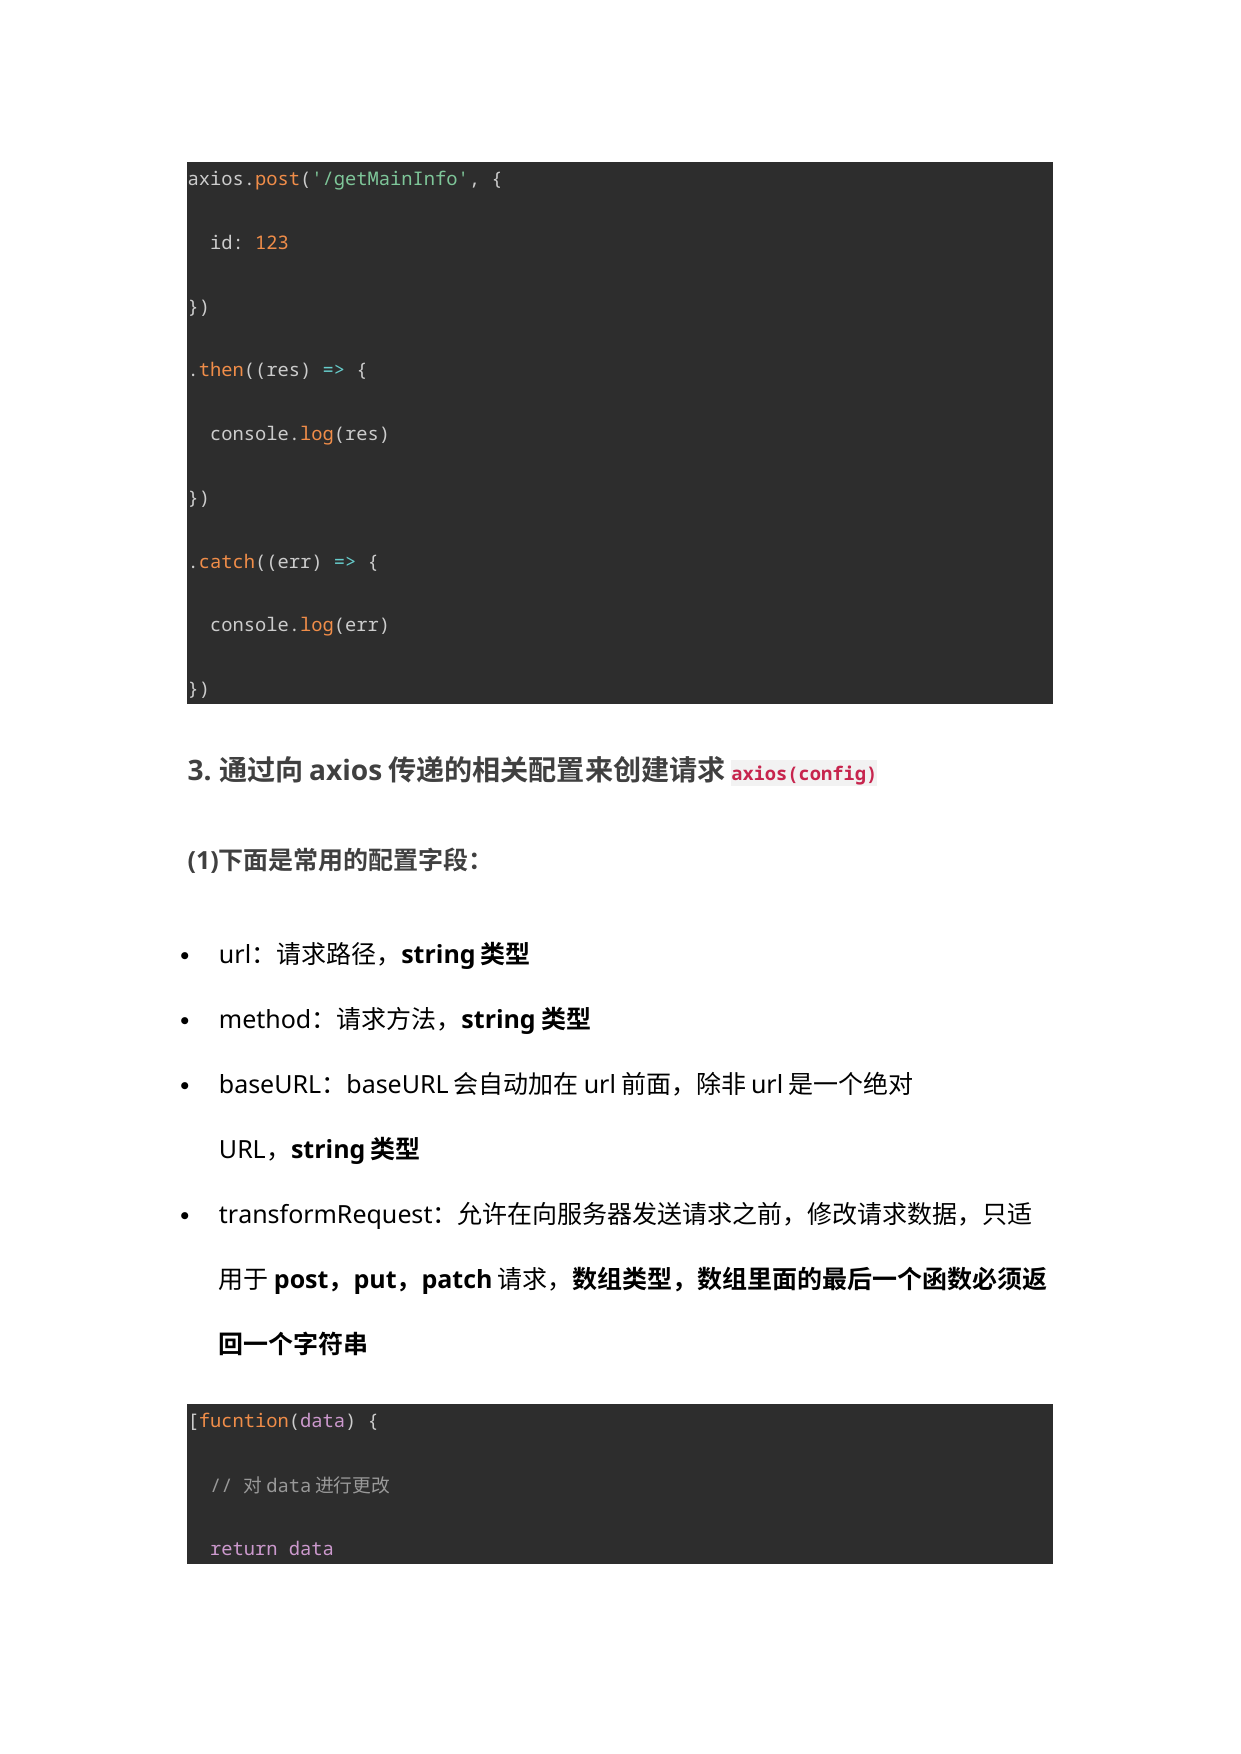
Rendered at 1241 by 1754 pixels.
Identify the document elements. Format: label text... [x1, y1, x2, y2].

text .then((res) => { [187, 353, 1053, 386]
text [fucntion(data) { [187, 1404, 1053, 1437]
list method：请求方法，string类型 [181, 985, 1053, 1050]
text 3. 通过向axios传递的相关配置来创建请求axios(config) [187, 736, 1053, 801]
list baseURL：baseURL会自动加在url前面，除非url是一个绝对URL，string类型 [181, 1050, 1053, 1180]
text }) [187, 289, 1053, 322]
text return data [187, 1532, 1053, 1564]
text id: 123 [187, 226, 1053, 258]
text }) [187, 672, 1053, 704]
text // 对data进行更改 [187, 1468, 1053, 1500]
text axios.post('/getMainInfo', { [187, 162, 1053, 194]
text }) [187, 481, 1053, 513]
text .catch((err) => { [187, 544, 1053, 577]
text console.log(err) [187, 608, 1053, 641]
list transformRequest：允许在向服务器发送请求之前，修改请求数据，只适用于post，put，patch请求，数组类型，数组里面的最后一个函数必须返回一个字符串 [181, 1180, 1053, 1375]
list url：请求路径，string类型 [181, 920, 1053, 985]
text console.log(res) [187, 417, 1053, 449]
text (1)下面是常用的配置字段： [187, 826, 1053, 891]
